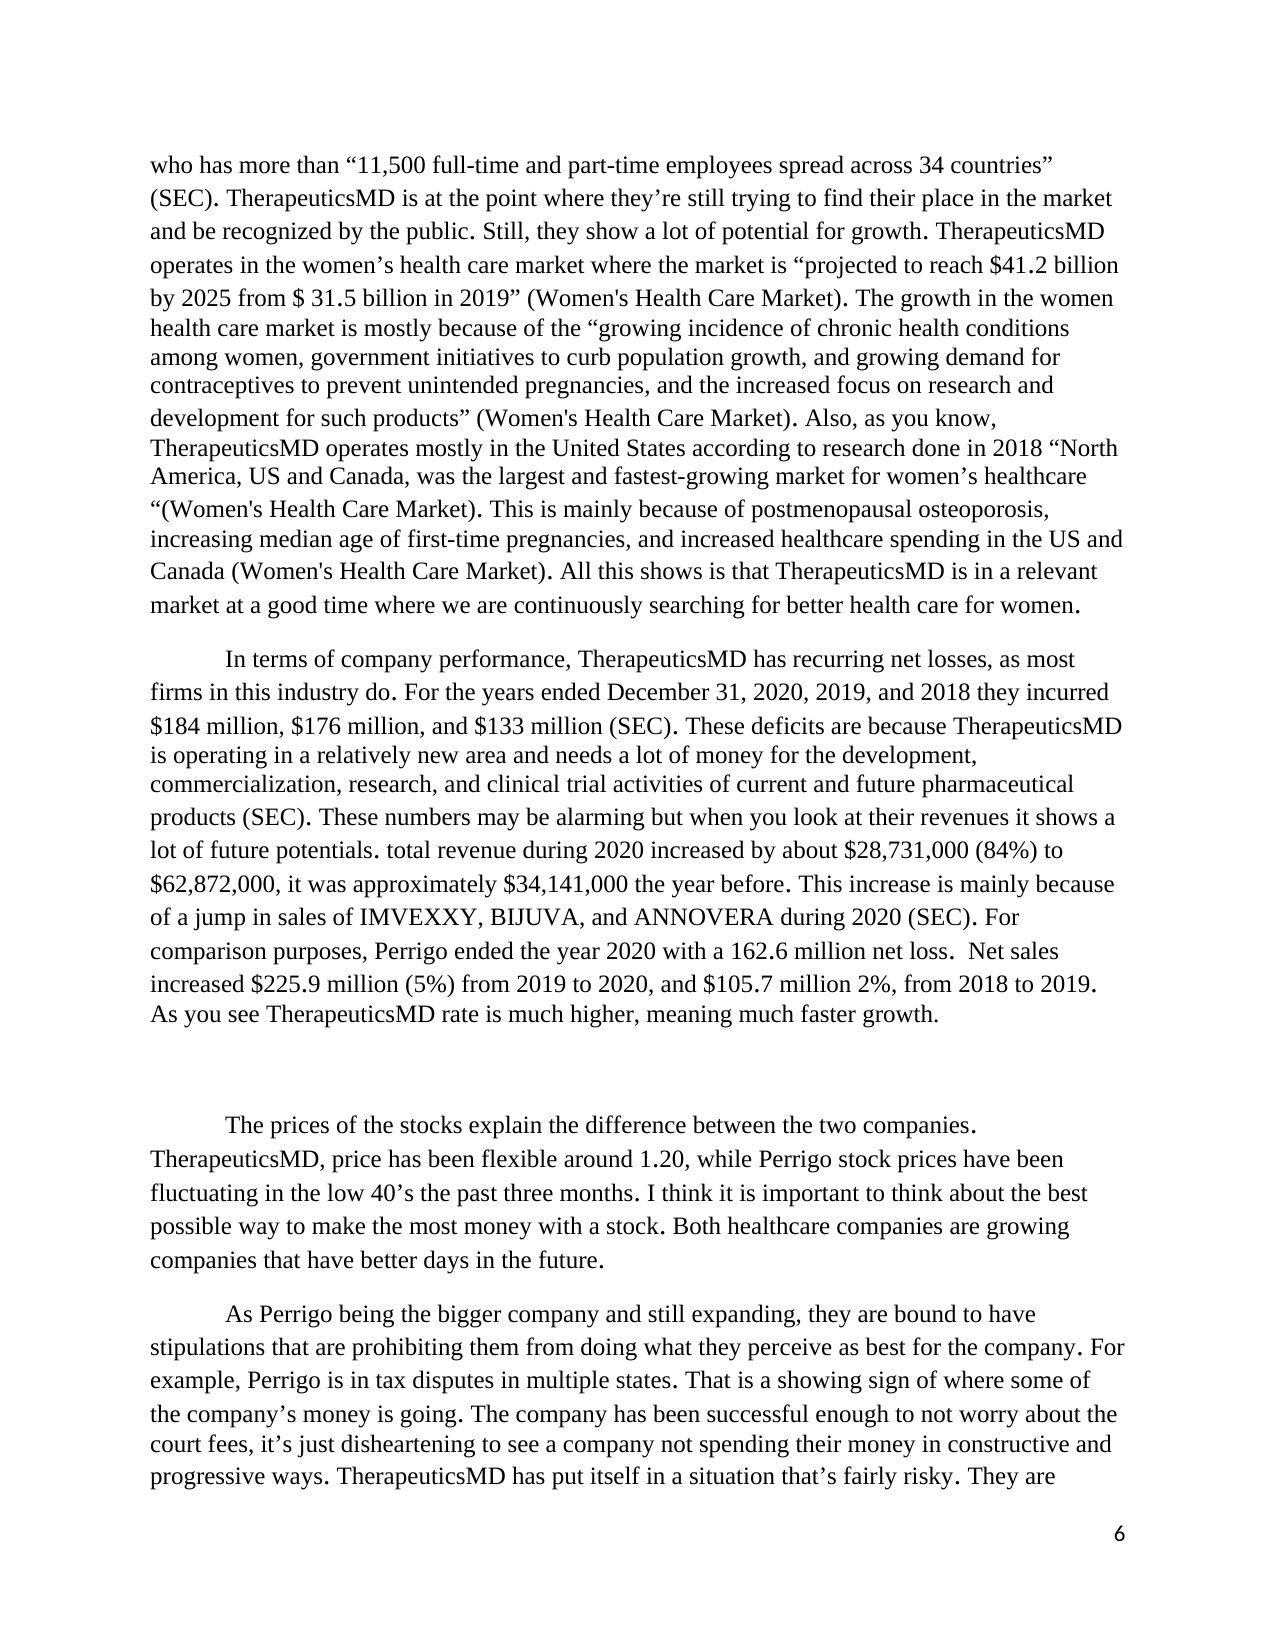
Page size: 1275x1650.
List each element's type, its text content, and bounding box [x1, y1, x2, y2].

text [150, 1299, 1125, 1491]
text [150, 150, 1125, 619]
text In terms of company performance, TherapeuticsMD has recurring net losses, as most firms in this industry do. For the years ended December 31, 2020, 2019, and 2018 they incurred $184 million, $176 million, and $133 million (SEC). These deficits are because TherapeuticsMD is operating in a relatively new area and needs a lot of money for the development, commercialization, research, and clinical trial activities of current and future pharmaceutical products (SEC). These numbers may be alarming but when you look at their revenues it shows a lot of future potentials. total revenue during 2020 increased by about $28,731,000 (84%) to $62,872,000, it was approximately $34,141,000 the year before. This increase is mainly because of a jump in sales of IMVEXXY, BIJUVA, and ANNOVERA during 2020 (SEC). For comparison purposes, Perrigo ended the year 2020 with a 162.6 million net loss. Net sales increased $225.9 million (5%) from 2019 to 2020, and $105.7 million 2%, from 2018 to 2019. As you see TherapeuticsMD rate is much higher, meaning much faster growth. [150, 644, 1125, 1028]
text The prices of the stocks explain the difference between the two companies. TherapeuticsMD, price has been flexible around 1.20, while Perrigo stock prices have been fluctuating in the low 40’s the past three months. I think it is important to think about the best possible way to make the most money with a stock. Both healthcare companies are growing companies that have better days in the future. [150, 1107, 1125, 1274]
